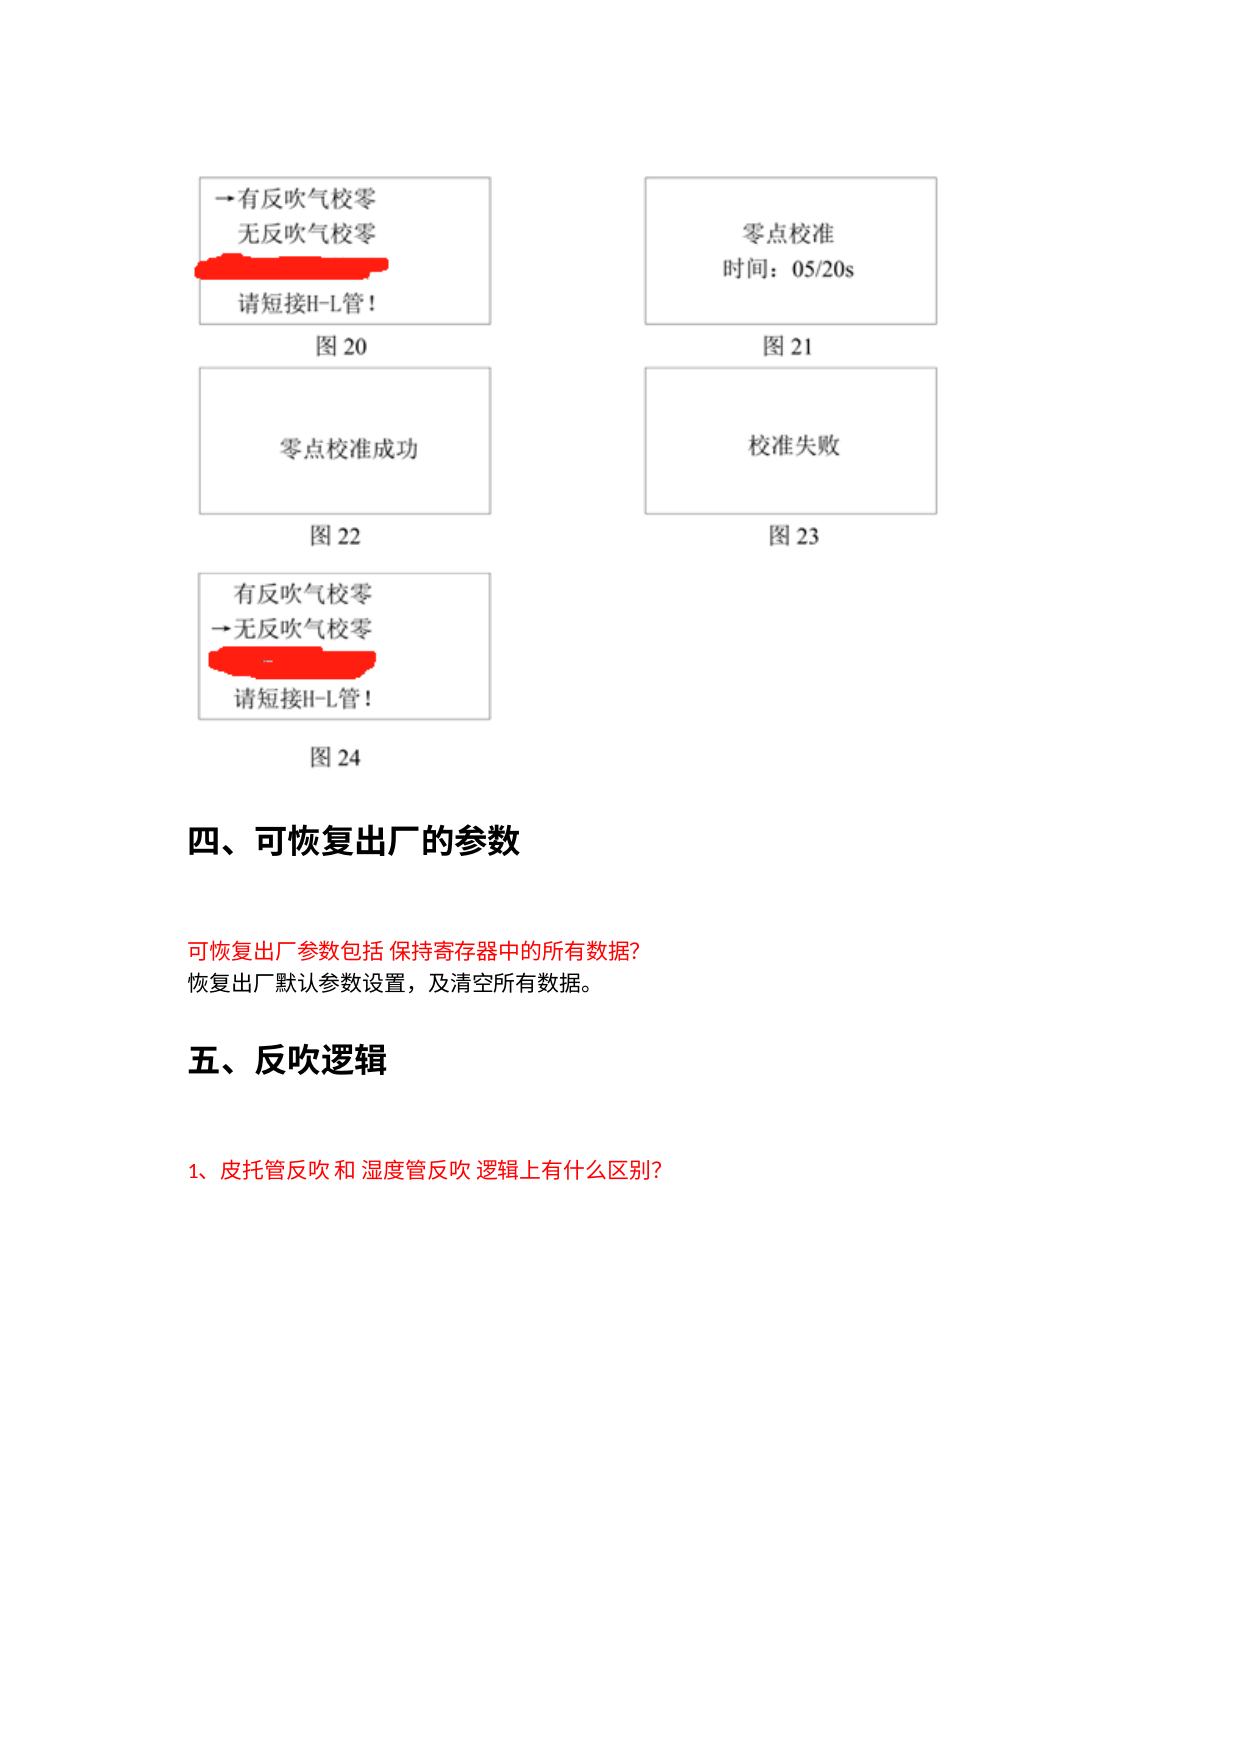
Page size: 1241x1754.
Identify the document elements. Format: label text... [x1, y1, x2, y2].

text 1、皮托管反吹 和 湿度管反吹 逻辑上有什么区别？ [187, 1152, 1053, 1185]
text 恢复出厂默认参数设置，及清空所有数据。 [187, 966, 1053, 998]
picture [187, 162, 944, 772]
text 可恢复出厂参数包括 保持寄存器中的所有数据？ [187, 933, 1053, 966]
subtitle 可恢复出厂的参数 [187, 807, 1053, 872]
subtitle 五、反吹逻辑 [187, 1025, 1053, 1090]
